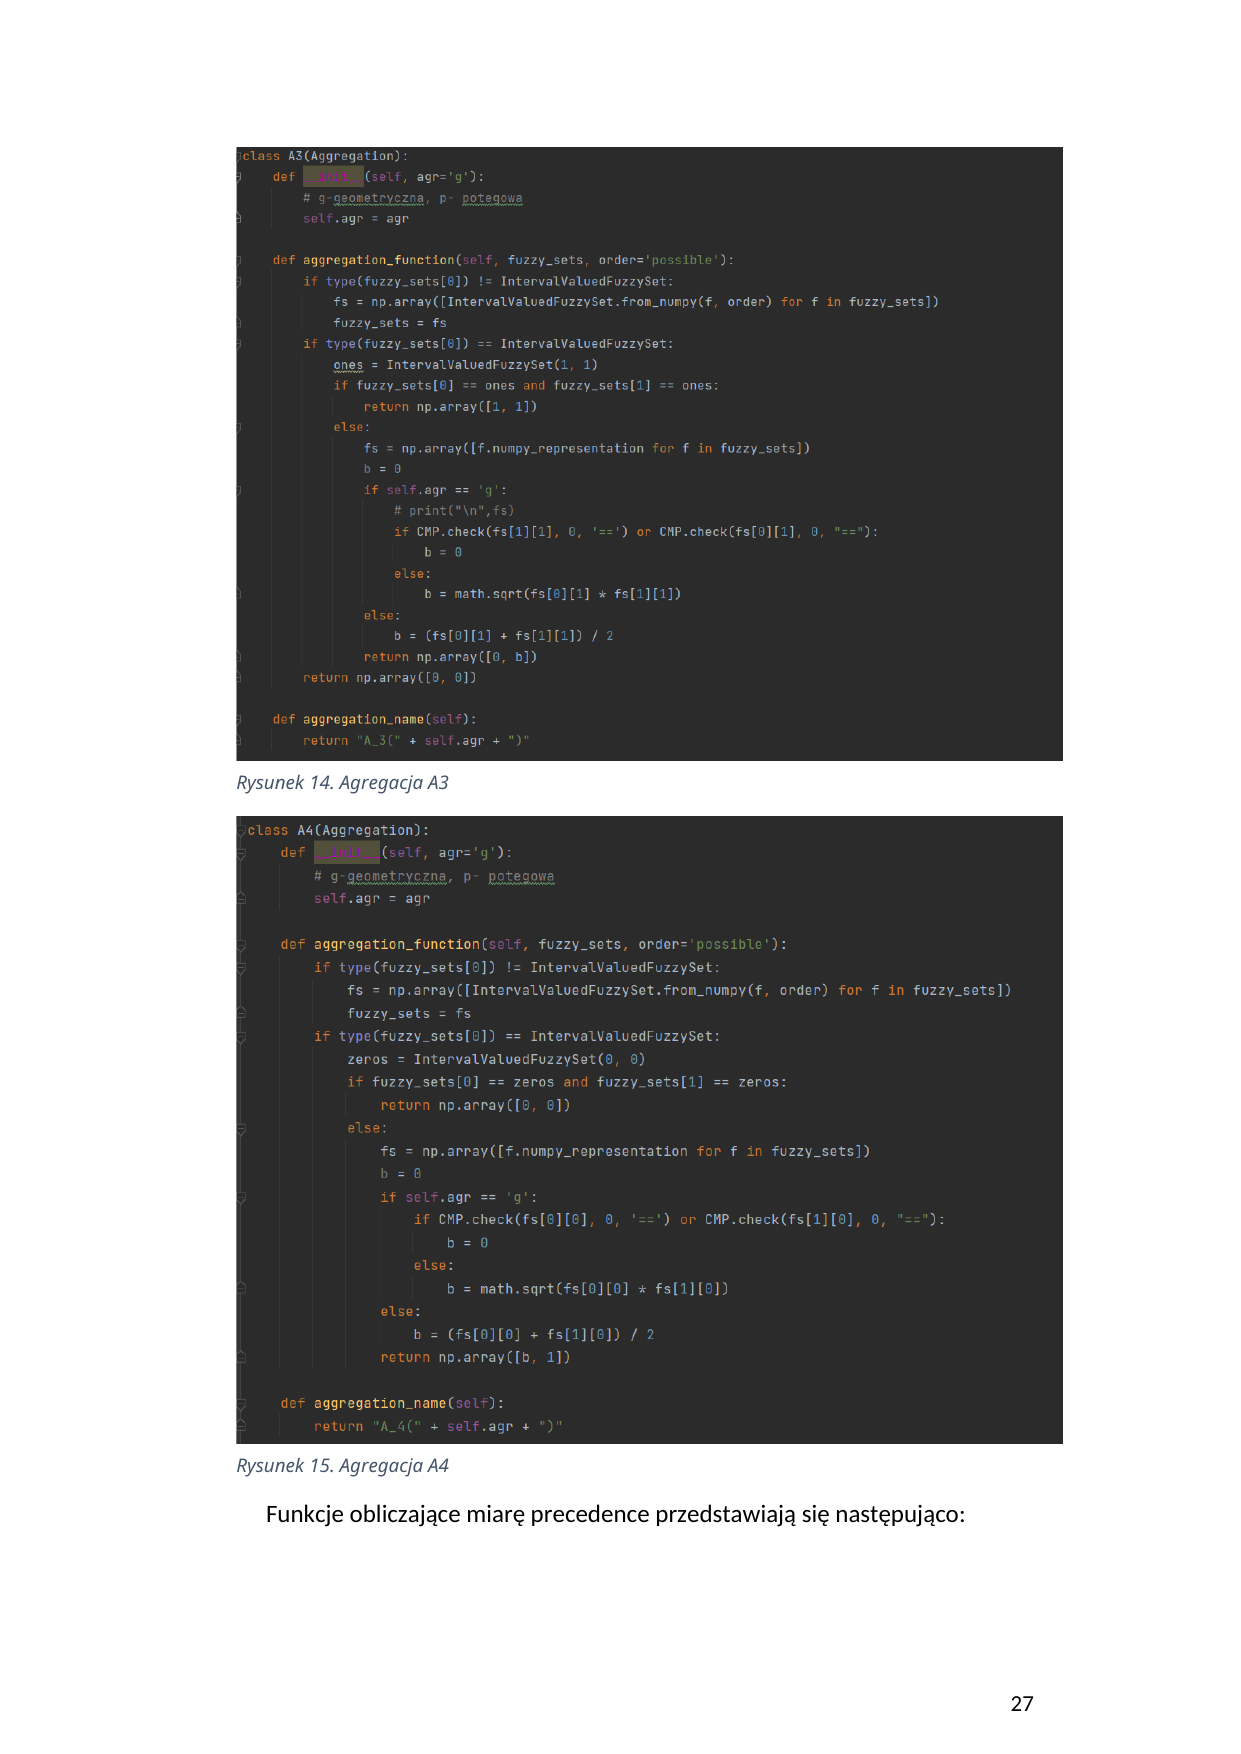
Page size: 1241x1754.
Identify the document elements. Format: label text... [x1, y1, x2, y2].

text Rysunek 15. Agregacja A4 [236, 1452, 1033, 1478]
text Rysunek 14. Agregacja A3 [236, 770, 1033, 795]
text Funkcje obliczające miarę precedence przedstawiają się następująco: [207, 1498, 1033, 1529]
picture [236, 147, 1063, 761]
picture [236, 816, 1063, 1444]
